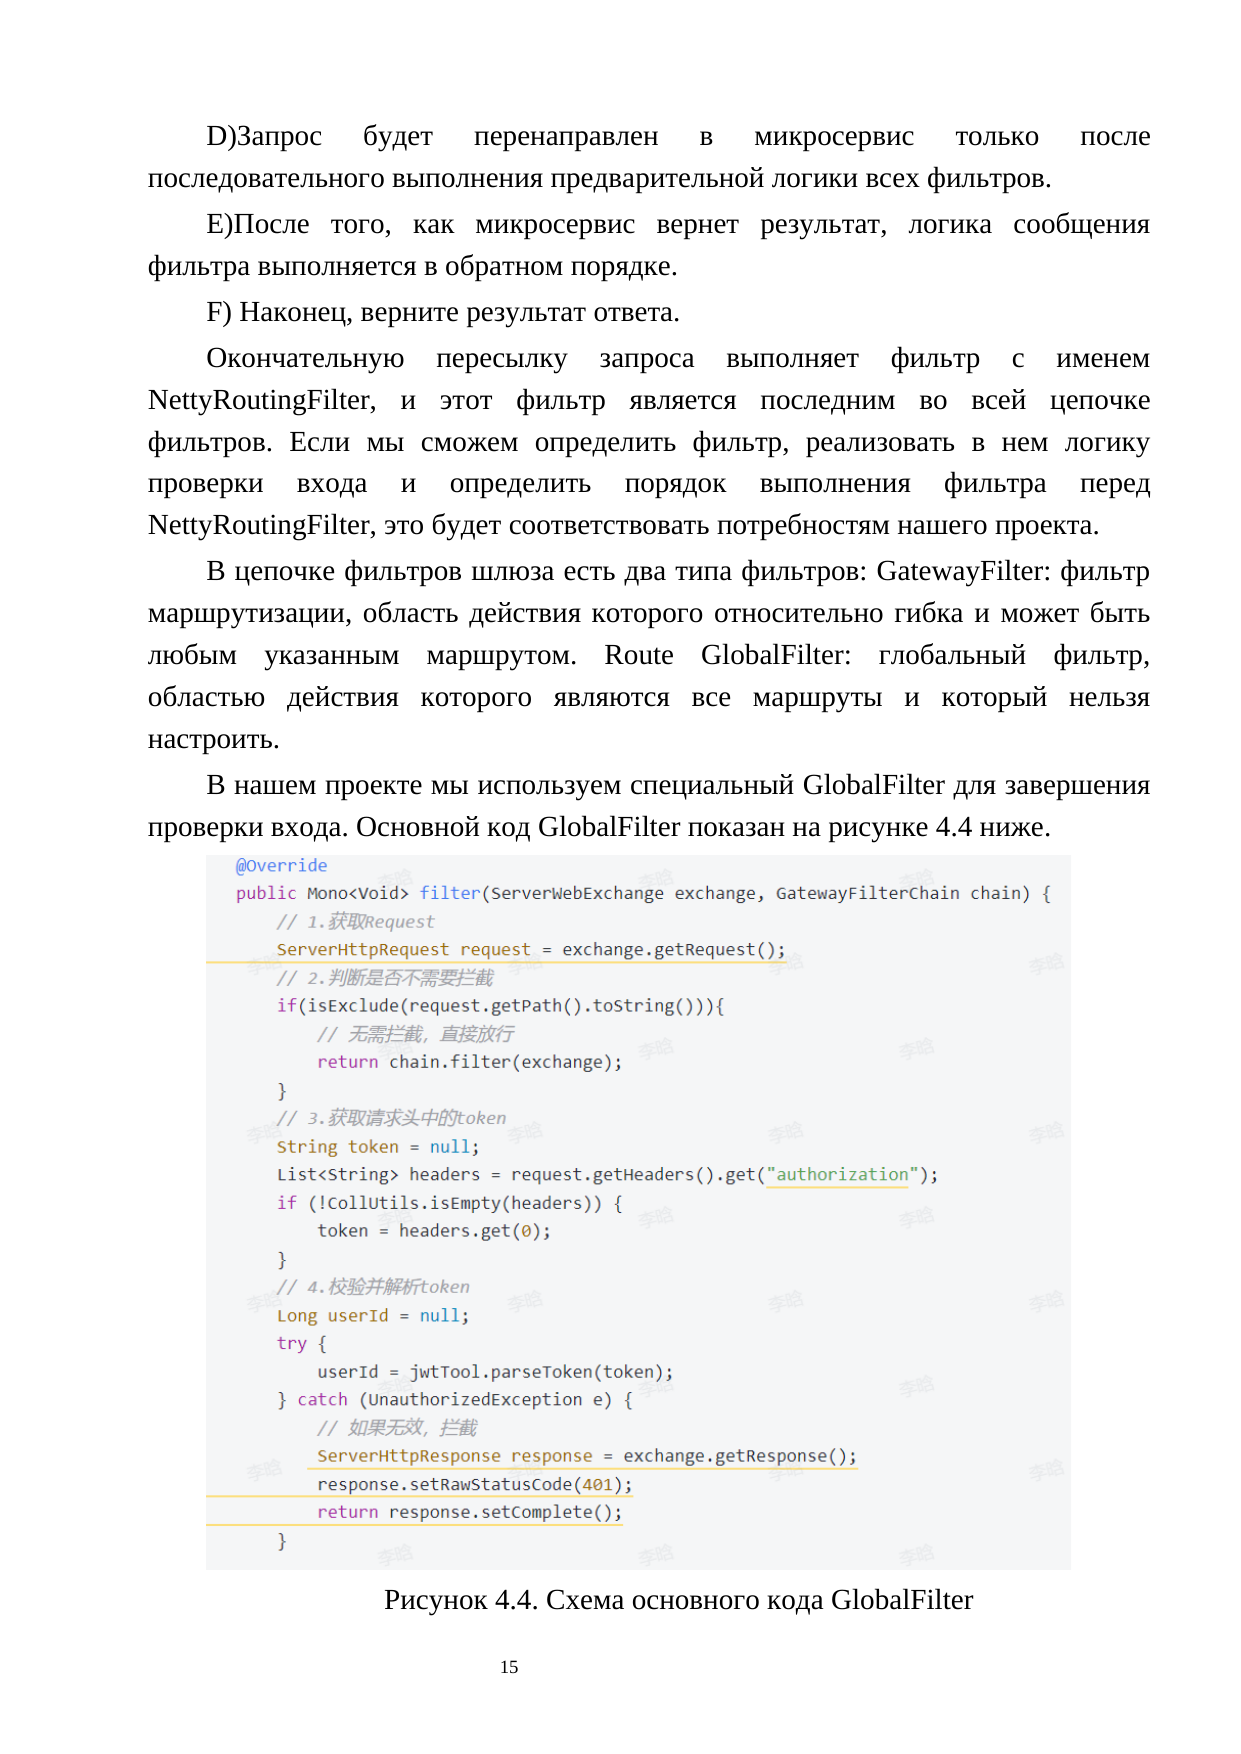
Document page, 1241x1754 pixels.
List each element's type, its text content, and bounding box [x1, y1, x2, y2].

text D)Запрос будет перенаправлен в микросервис только после последовательного выполнения предварительной логики всех фильтров. [148, 118, 1152, 193]
text Окончательную пересылку запроса выполняет фильтр с именем NettyRoutingFilter, и этот фильтр является последним во всей цепочке фильтров. Если мы сможем определить фильтр, реализовать в нем логику проверки входа и определить порядок выполнения фильтра перед NettyRoutingFilter, это будет соответствовать потребностям нашего проекта. [148, 340, 1152, 541]
text В нашем проекте мы используем специальный GlobalFilter для завершения проверки входа. Основной код GlobalFilter показан на рисунке 4.4 ниже. [148, 767, 1152, 842]
picture [206, 855, 1072, 1570]
text F) Наконец, верните результат ответа. [148, 294, 1152, 327]
text В цепочке фильтров шлюза есть два типа фильтров: GatewayFilter: фильтр маршрутизации, область действия которого относительно гибка и может быть любым указанным маршрутом. Route GlobalFilter: глобальный фильтр, областью действия которого являются все маршруты и который нельзя настроить. [148, 553, 1152, 754]
text Рисунок 4.4. Схема основного кода GlobalFilter [148, 1582, 1152, 1616]
text E)После того, как микросервис вернет результат, логика сообщения фильтра выполняется в обратном порядке. [148, 206, 1152, 281]
